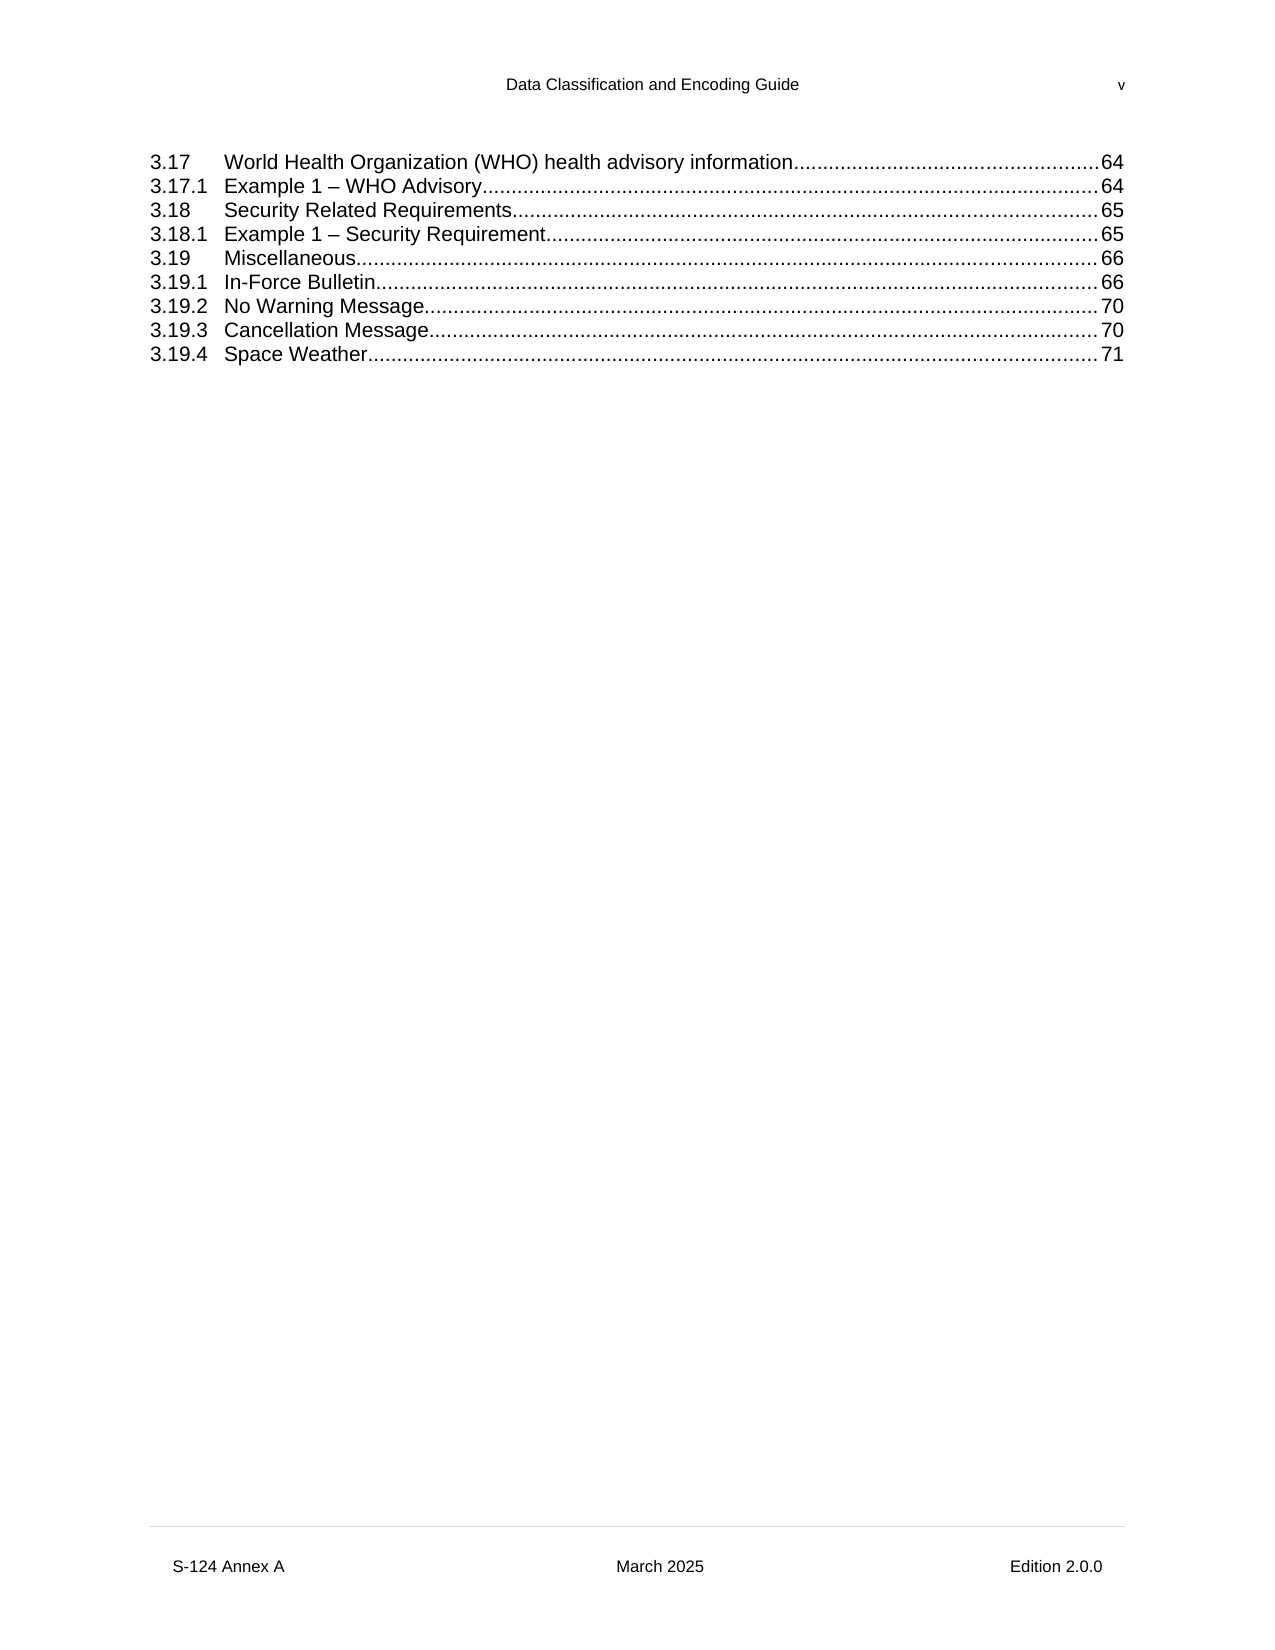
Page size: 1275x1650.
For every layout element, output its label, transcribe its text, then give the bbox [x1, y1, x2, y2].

text 3.19.2 No Warning Message 70 [150, 294, 1125, 318]
text 3.19.3 Cancellation Message 70 [150, 318, 1125, 342]
text 3.17.1 Example 1 – WHO Advisory 64 [150, 174, 1125, 198]
text 3.17 World Health Organization (WHO) health advisory information 64 [150, 150, 1125, 174]
text 3.18 Security Related Requirements 65 [150, 198, 1125, 222]
text 3.19 Miscellaneous 66 [150, 246, 1125, 270]
text 3.19.4 Space Weather 71 [150, 342, 1125, 366]
text 3.18.1 Example 1 – Security Requirement 65 [150, 222, 1125, 246]
text 3.19.1 In-Force Bulletin 66 [150, 270, 1125, 294]
